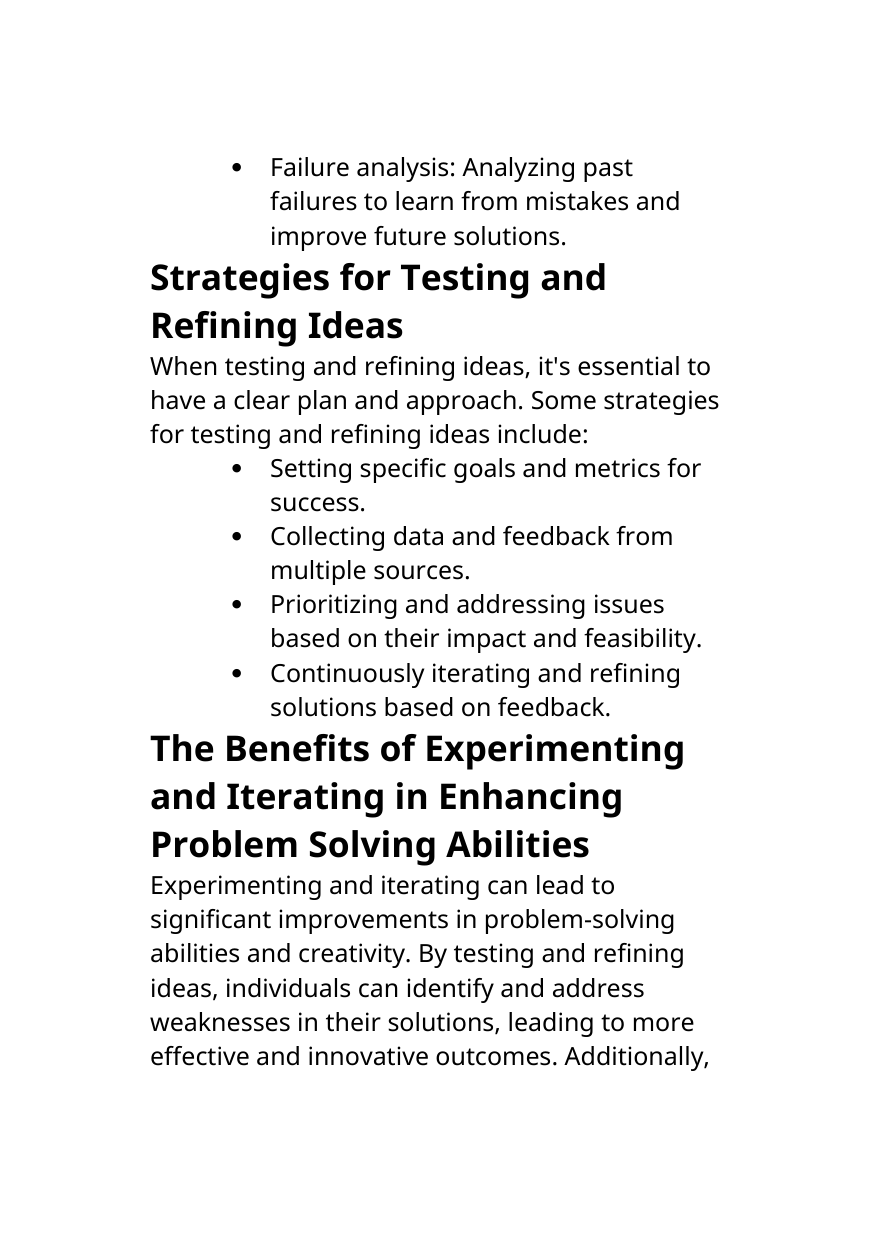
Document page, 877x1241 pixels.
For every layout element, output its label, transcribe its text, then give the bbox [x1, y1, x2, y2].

list Collecting data and feedback from multiple sources. [232, 519, 727, 587]
text When testing and refining ideas, it's essential to have a clear plan and approach. Some strategies for testing and refining ideas include: [150, 349, 727, 451]
list Setting specific goals and metrics for success. [232, 451, 727, 519]
subtitle The Benefits of Experimenting and Iterating in Enhancing Problem Solving Abilities [150, 723, 727, 868]
subtitle Strategies for Testing and Refining Ideas [150, 252, 727, 349]
list Failure analysis: Analyzing past failures to learn from mistakes and improve future solutions. [232, 150, 727, 252]
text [150, 868, 727, 1072]
list Continuously iterating and refining solutions based on feedback. [232, 655, 727, 723]
list Prioritizing and addressing issues based on their impact and feasibility. [232, 587, 727, 655]
